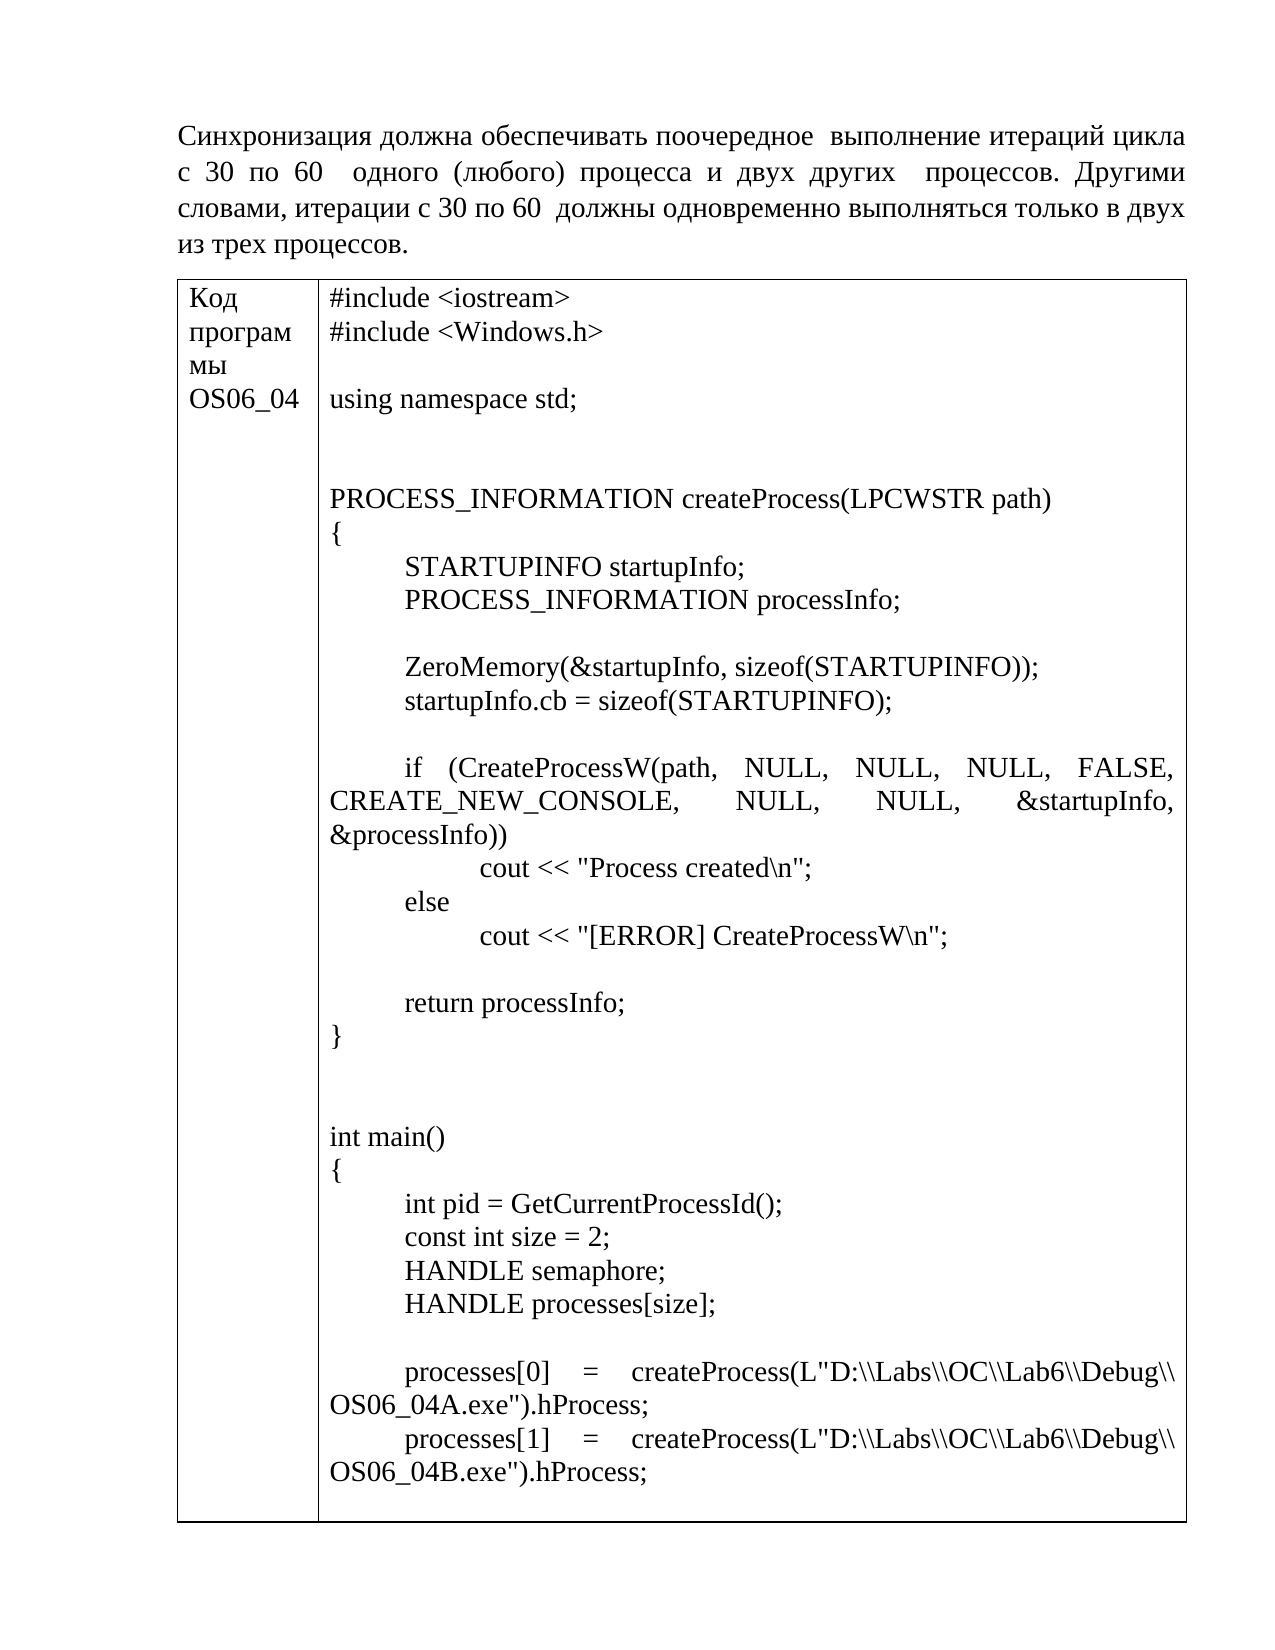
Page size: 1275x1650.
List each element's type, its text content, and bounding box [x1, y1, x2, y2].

text Синхронизация должна обеспечивать поочередное выполнение итераций цикла с 30 по 60 одного (любого) процесса и двух других процессов. Другими словами, итерации с 30 по 60 должны одновременно выполняться только в двух из трех процессов. [177, 118, 1186, 260]
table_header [319, 280, 1186, 1521]
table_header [178, 280, 318, 1521]
